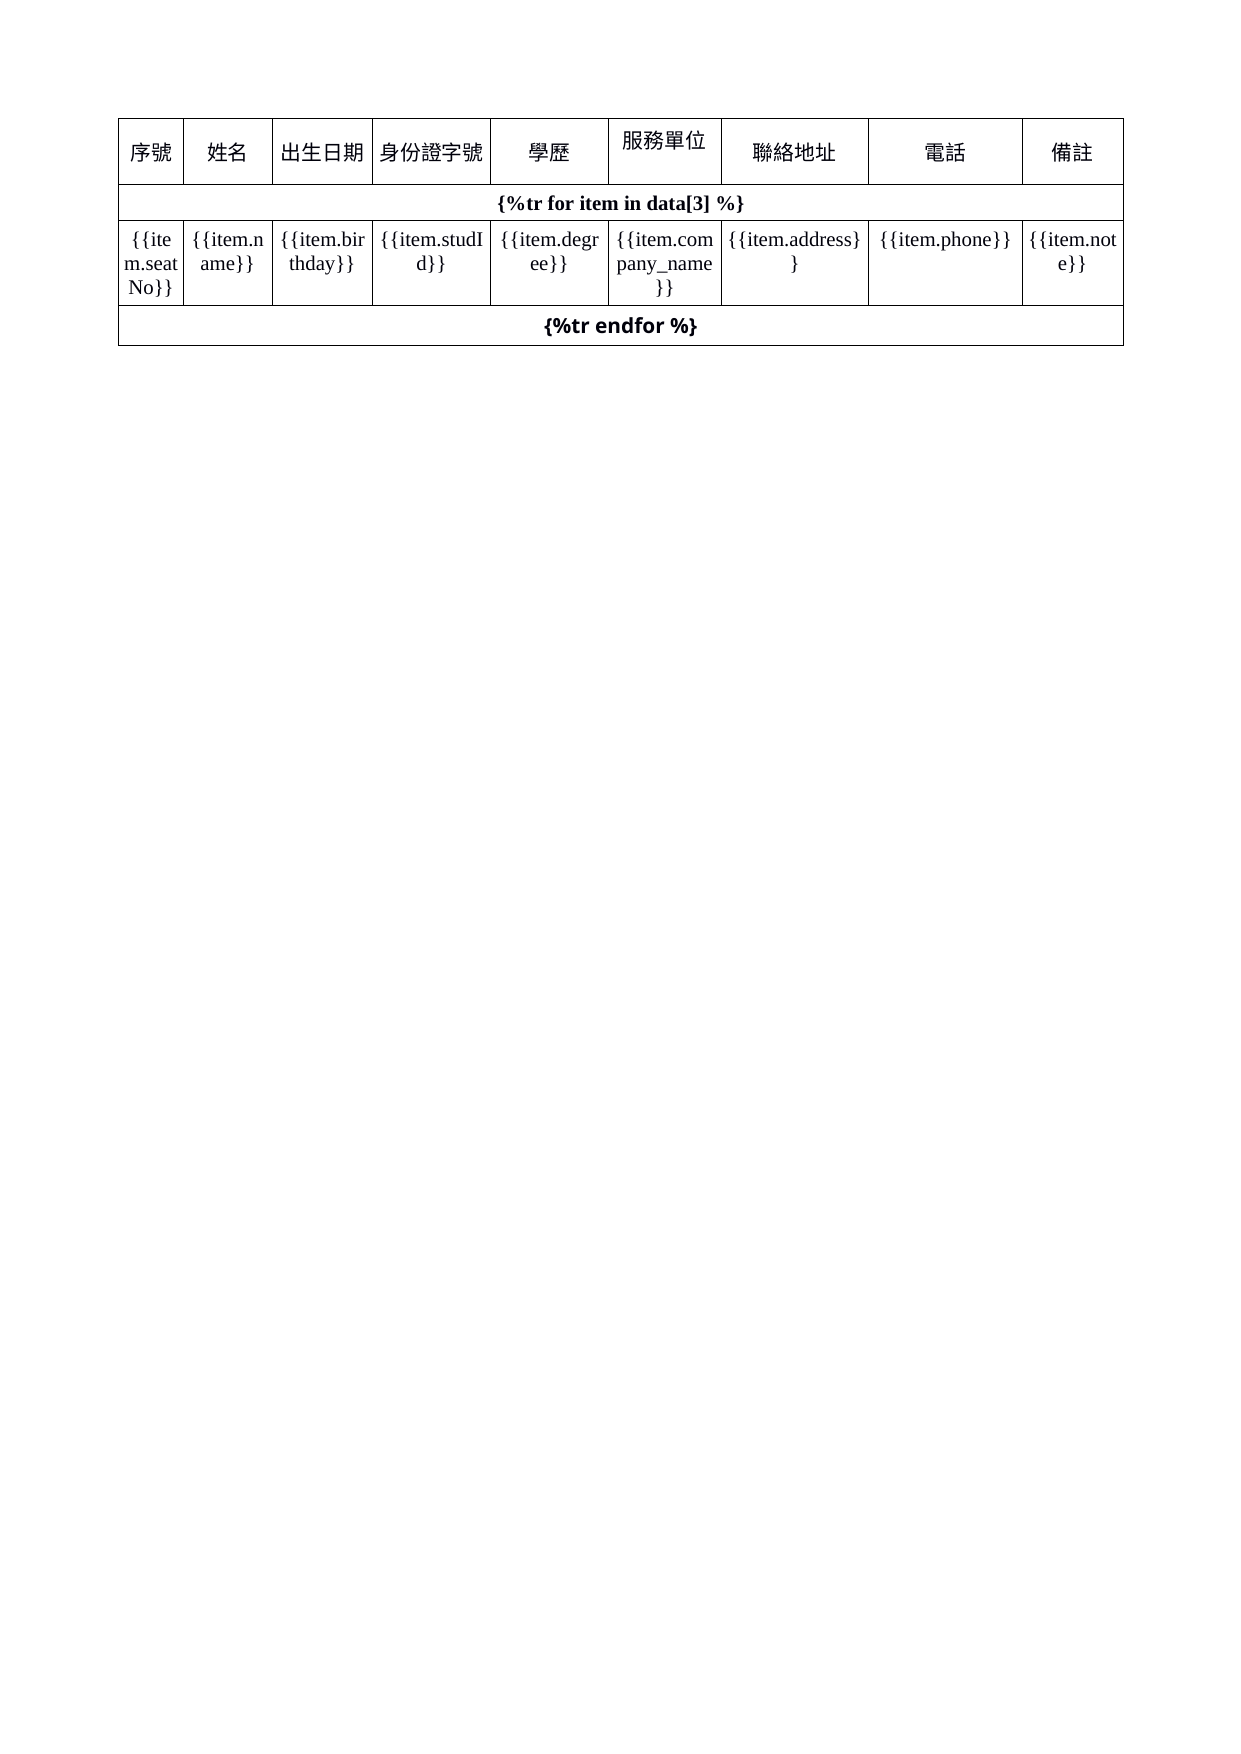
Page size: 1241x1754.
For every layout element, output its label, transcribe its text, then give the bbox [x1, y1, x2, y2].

table_header 學歷 [491, 119, 608, 184]
table_cell {%tr for item in data[3] %} [119, 185, 1123, 220]
table_header 備註 [1023, 119, 1123, 184]
table_header 聯絡地址 [722, 119, 868, 184]
table_header 姓名 [184, 119, 272, 184]
table_header 序號 [119, 119, 183, 184]
table_cell {{item.name}} [184, 221, 272, 304]
table_cell {{item.address}} [722, 221, 868, 304]
table_cell {{item.company_name}} [609, 221, 721, 304]
table_cell {{item.phone}} [869, 221, 1022, 304]
table_cell {%tr endfor %} [119, 306, 1123, 345]
table_cell {{item.seatNo}} [119, 221, 183, 304]
table_header 服務單位 [609, 119, 721, 184]
table_header 身份證字號 [373, 119, 490, 184]
table_header 電話 [869, 119, 1022, 184]
table_cell {{item.studId}} [373, 221, 490, 304]
table_header 出生日期 [273, 119, 372, 184]
table_cell {{item.birthday}} [273, 221, 372, 304]
table_cell {{item.note}} [1023, 221, 1123, 304]
table_cell {{item.degree}} [491, 221, 608, 304]
